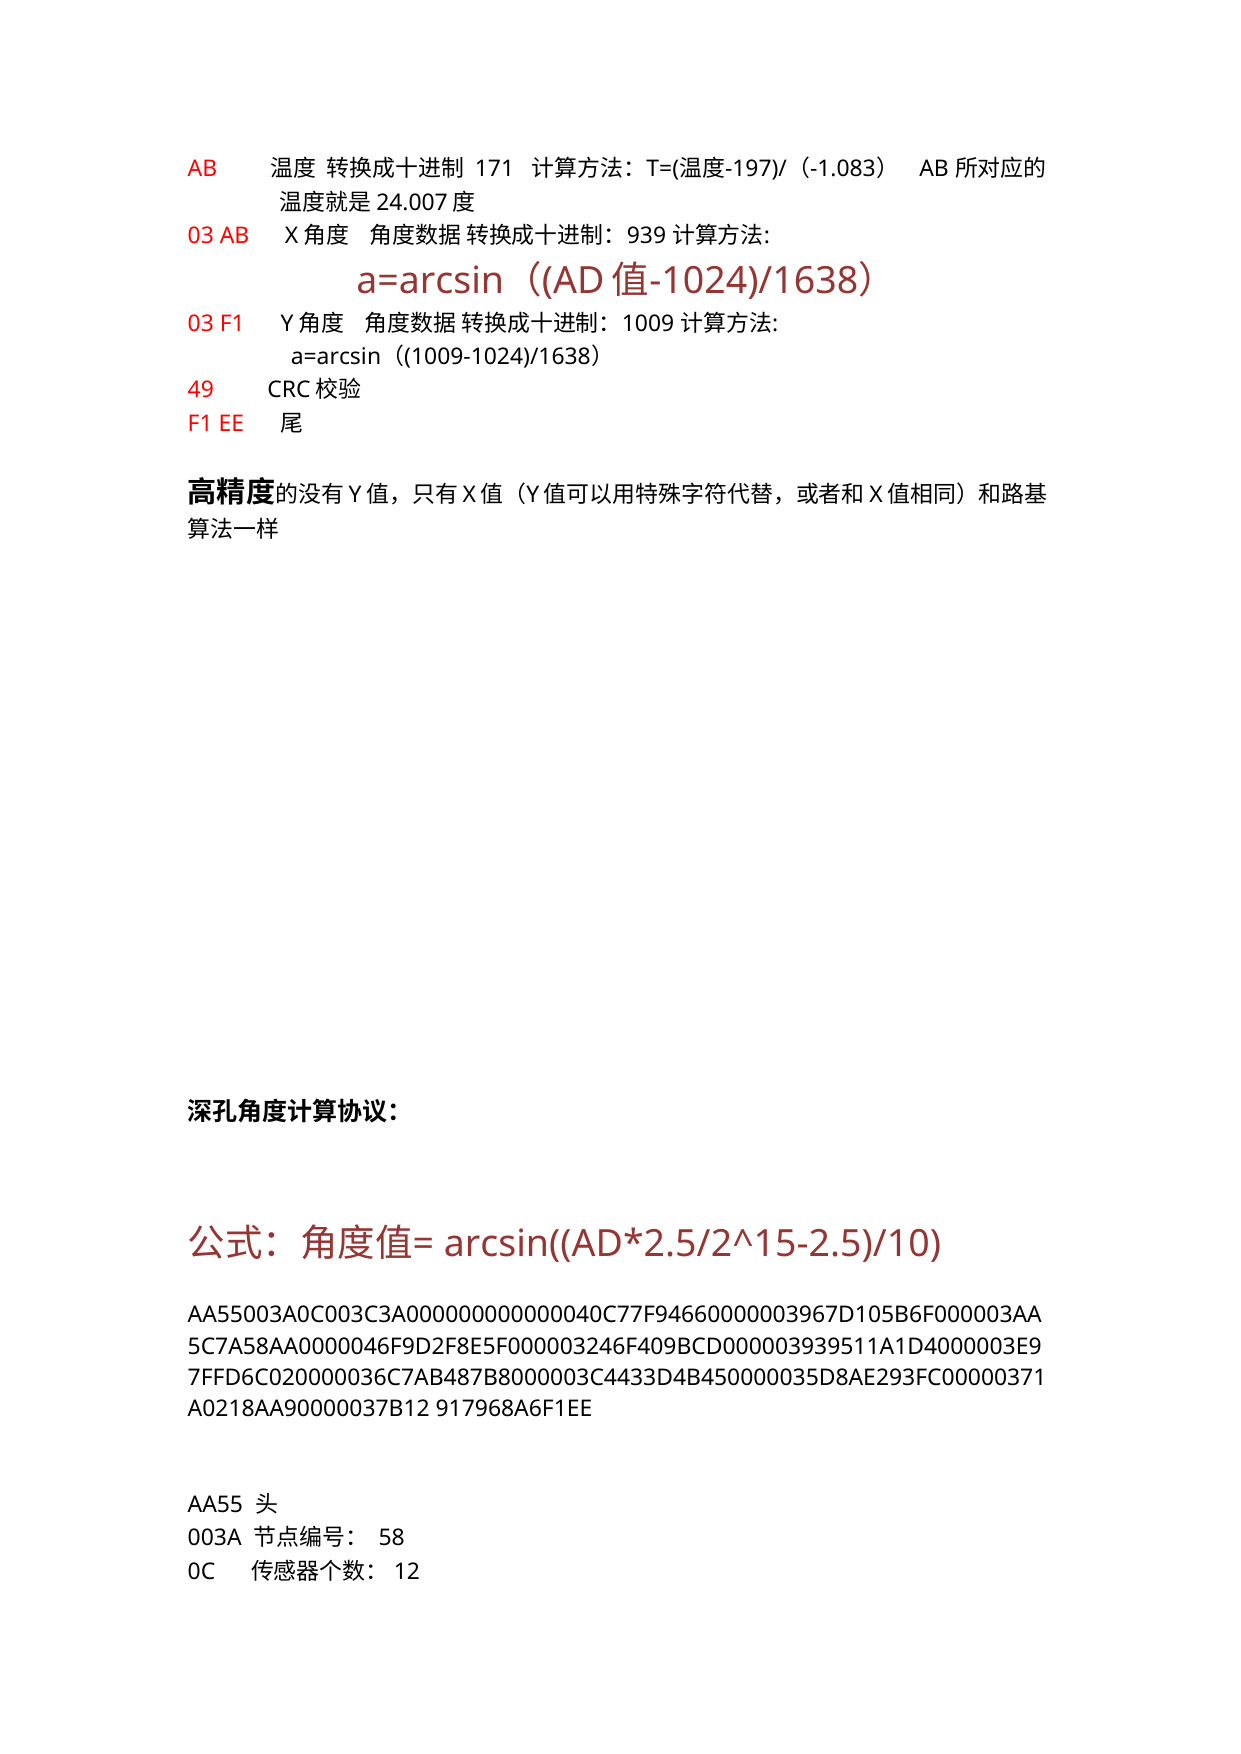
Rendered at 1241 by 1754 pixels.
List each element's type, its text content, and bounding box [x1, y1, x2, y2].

text 03 F1 Y角度 角度数据 转换成十进制：1009 计算方法: [187, 304, 1053, 338]
text A0218AA90000037B12 917968A6F1EE [187, 1392, 1053, 1423]
text 高精度的没有Y值，只有X值（Y值可以用特殊字符代替，或者和X值相同）和路基算法一样 [187, 469, 1053, 544]
text 7FFD6C020000036C7AB487B8000003C4433D4B450000035D8AE293FC00000371 [187, 1361, 1053, 1392]
text AA55003A0C003C3A000000000000040C77F94660000003967D105B6F000003AA 5C7A58AA0000046F9D2F8E5F000003246F409BCD000003939511A1D4000003E9 [187, 1298, 1053, 1361]
text 公式：角度值= arcsin((AD*2.5/2^15-2.5)/10) [187, 1213, 1053, 1267]
text 49 CRC校验 [187, 371, 1053, 404]
subtitle 深孔角度计算协议： [187, 1091, 1053, 1127]
text AA55 头 [187, 1486, 1053, 1519]
text a=arcsin（(1009-1024)/1638） [187, 338, 1053, 371]
text AB 温度 转换成十进制 171 计算方法：T=(温度-197)/（-1.083） AB 所对应的温度就是 24.007度 [187, 150, 1053, 217]
text 03 AB X角度 角度数据 转换成十进制：939 计算方法: [187, 217, 1053, 250]
text F1 EE 尾 [187, 404, 1053, 438]
text a=arcsin（(AD值-1024)/1638） [187, 250, 1053, 304]
text 0C 传感器个数： 12 [187, 1552, 1053, 1586]
text 003A 节点编号： 58 [187, 1519, 1053, 1552]
